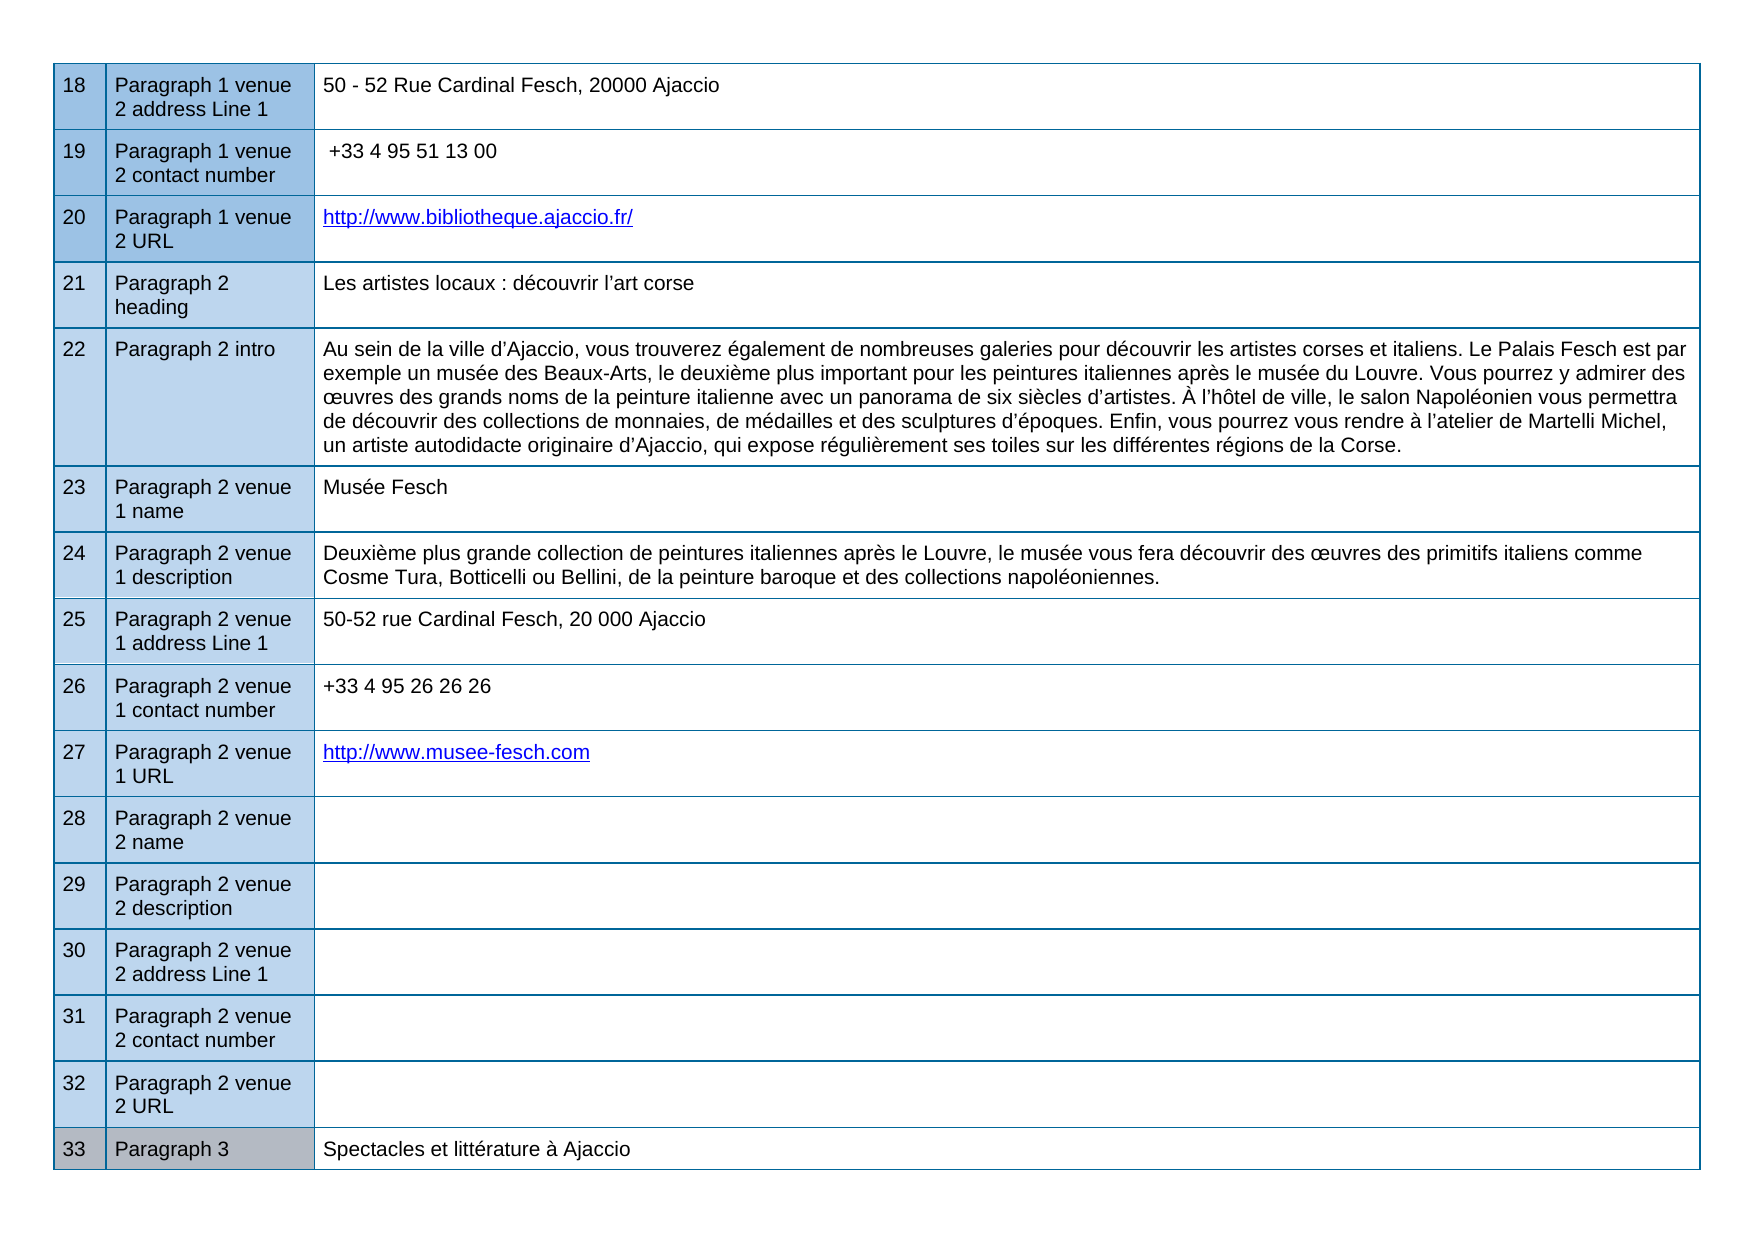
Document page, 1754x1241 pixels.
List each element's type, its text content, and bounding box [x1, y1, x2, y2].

table_cell Paragraph 2 venue 1 contact number [107, 665, 314, 730]
table_cell +33 4 95 26 26 26 [315, 665, 1699, 730]
table_cell 27 [55, 731, 105, 796]
table_cell http://www.musee-fesch.com [315, 731, 1699, 796]
table_cell 26 [55, 665, 105, 730]
table_cell Au sein de la ville d’Ajaccio, vous trouverez également de nombreuses galeries pour découvrir les artistes corses et italiens. Le Palais Fesch est par exemple un musée des Beaux-Arts, le deuxième plus important pour les peintures italiennes après le musée du Louvre. Vous pourrez y admirer des œuvres des grands noms de la peinture italienne avec un panorama de six siècles d’artistes. À l’hôtel de ville, le salon Napoléonien vous permettra de découvrir des collections de monnaies, de médailles et des sculptures d’époques. Enfin, vous pourrez vous rendre à l’atelier de Martelli Michel, un artiste autodidacte originaire d’Ajaccio, qui expose régulièrement ses toiles sur les différentes régions de la Corse. [315, 329, 1699, 465]
table_cell 22 [55, 329, 105, 465]
table_cell +33 4 95 51 13 00 [315, 130, 1699, 195]
table_cell [315, 1062, 1699, 1127]
table_cell Paragraph 2 venue 1 description [107, 533, 314, 597]
table_cell 50-52 rue Cardinal Fesch, 20 000 Ajaccio [315, 599, 1699, 663]
table_cell http://www.bibliotheque.ajaccio.fr/ [315, 196, 1699, 261]
table_cell 30 [55, 930, 105, 994]
table_cell [315, 930, 1699, 994]
table_cell Paragraph 2 venue 2 description [107, 864, 314, 928]
table_cell Paragraph 2 venue 1 URL [107, 731, 314, 796]
table_cell Paragraph 2 intro [107, 329, 314, 465]
table_cell Paragraph 2 venue 2 address Line 1 [107, 930, 314, 994]
table_cell 28 [55, 797, 105, 862]
table_cell Paragraph 1 venue 2 address Line 1 [107, 64, 314, 129]
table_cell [315, 1128, 1699, 1169]
table_cell 24 [55, 533, 105, 597]
table_cell 29 [55, 864, 105, 928]
table_cell Paragraph 1 venue 2 contact number [107, 130, 314, 195]
table_cell Musée Fesch [315, 467, 1699, 531]
table_cell 20 [55, 196, 105, 261]
table_cell 18 [55, 64, 105, 129]
table_cell 21 [55, 263, 105, 327]
table_cell 23 [55, 467, 105, 531]
table_cell Paragraph 3 heading [107, 1128, 314, 1169]
table_cell [315, 996, 1699, 1060]
table_cell Paragraph 2 venue 2 name [107, 797, 314, 862]
table_cell Paragraph 2 venue 1 address Line 1 [107, 599, 314, 663]
table_cell Paragraph 2 venue 1 name [107, 467, 314, 531]
table_cell Paragraph 2 venue 2 URL [107, 1062, 314, 1127]
table_cell Paragraph 1 venue 2 URL [107, 196, 314, 261]
table_cell Paragraph 2 venue 2 contact number [107, 996, 314, 1060]
table_cell Deuxième plus grande collection de peintures italiennes après le Louvre, le musée vous fera découvrir des œuvres des primitifs italiens comme Cosme Tura, Botticelli ou Bellini, de la peinture baroque et des collections napoléoniennes. [315, 533, 1699, 597]
table_cell Paragraph 2 heading [107, 263, 314, 327]
table_cell 32 [55, 1062, 105, 1127]
table_cell 33 [55, 1128, 105, 1169]
table_cell [315, 864, 1699, 928]
table_cell 25 [55, 599, 105, 663]
table_cell 50 - 52 Rue Cardinal Fesch, 20000 Ajaccio [315, 64, 1699, 129]
table_cell [315, 797, 1699, 862]
table_cell Les artistes locaux : découvrir l’art corse [315, 263, 1699, 327]
table_cell 19 [55, 130, 105, 195]
table_cell 31 [55, 996, 105, 1060]
